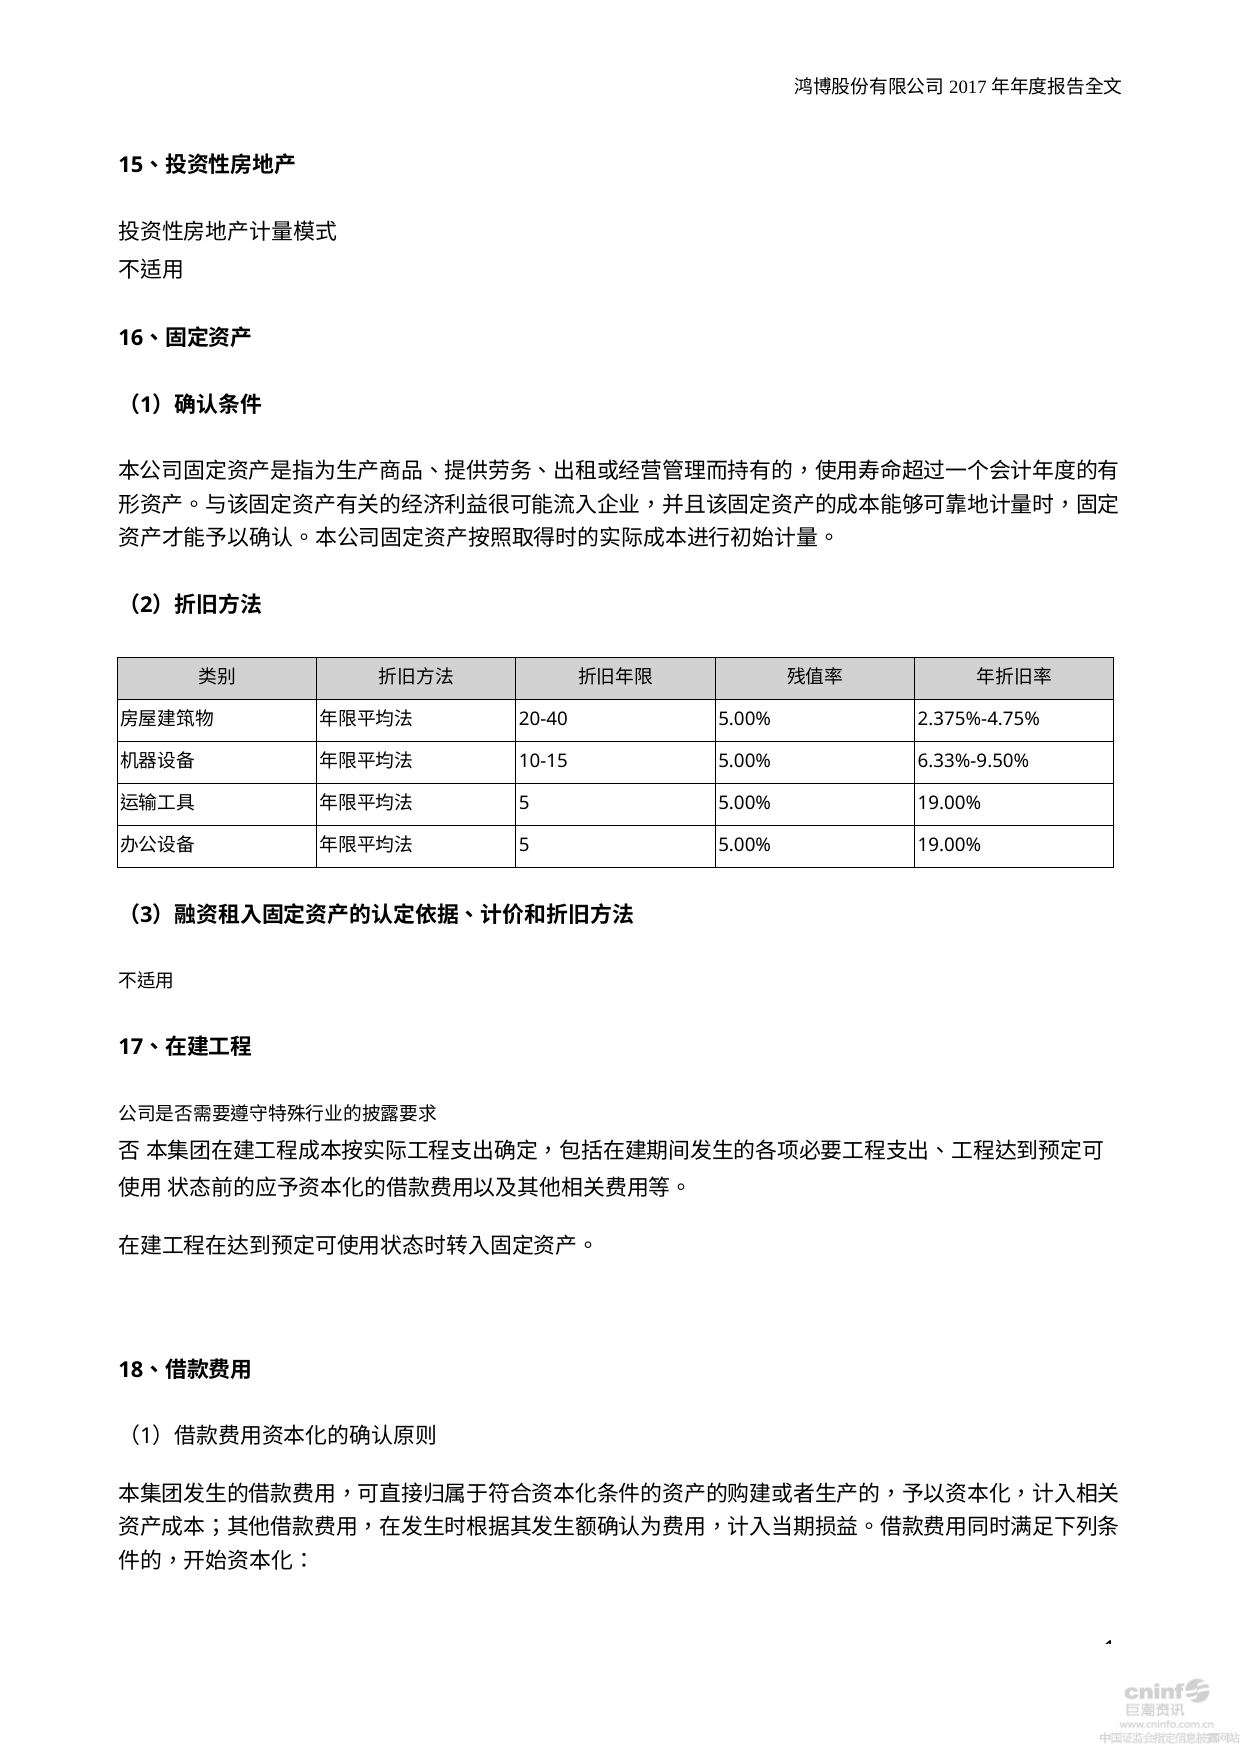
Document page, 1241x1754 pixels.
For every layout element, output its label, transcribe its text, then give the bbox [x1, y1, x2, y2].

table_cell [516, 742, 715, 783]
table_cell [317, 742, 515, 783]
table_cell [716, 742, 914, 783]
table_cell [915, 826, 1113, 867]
text 在建工程在达到预定可使用状态时转入固定资产。 [118, 1230, 1123, 1260]
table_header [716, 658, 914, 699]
text 本集团发生的借款费用，可直接归属于符合资本化条件的资产的购建或者生产的，予以资本化，计入相关 资产成本；其他借款费用，在发生时根据其发生额确认为费用，计入当期损益。借款费用同时满足下列条 件的，开始资本化： [118, 1478, 1122, 1575]
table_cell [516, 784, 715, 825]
subtitle 18、借款费用 [118, 1354, 1123, 1384]
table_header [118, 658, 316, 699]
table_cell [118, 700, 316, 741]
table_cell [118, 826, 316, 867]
text 投资性房地产计量模式 不适用 [118, 216, 339, 283]
text 公司是否需要遵守特殊行业的披露要求 [118, 1101, 1123, 1126]
text 不适用 [118, 968, 1123, 993]
subtitle （3）融资租入固定资产的认定依据、计价和折旧方法 [118, 898, 1123, 928]
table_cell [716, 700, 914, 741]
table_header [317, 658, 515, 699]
text 本公司固定资产是指为生产商品、提供劳务、出租或经营管理而持有的，使用寿命超过一个会计年度的有 形资产。与该固定资产有关的经济利益很可能流入企业，并且该固定资产的成本能够可靠地计量时，固定 资产才能予以确认。本公司固定资产按照取得时的实际成本进行初始计量。 [118, 455, 1122, 552]
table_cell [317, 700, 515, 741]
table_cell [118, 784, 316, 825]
subtitle 16、固定资产 [118, 322, 1240, 352]
text 否 本集团在建工程成本按实际工程支出确定，包括在建期间发生的各项必要工程支出、工程达到预定可使用 状态前的应予资本化的借款费用以及其他相关费用等。 [118, 1136, 1123, 1201]
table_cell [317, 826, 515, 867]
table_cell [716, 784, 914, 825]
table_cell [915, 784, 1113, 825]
subtitle 15、投资性房地产 [118, 149, 1240, 179]
picture [1099, 1673, 1241, 1754]
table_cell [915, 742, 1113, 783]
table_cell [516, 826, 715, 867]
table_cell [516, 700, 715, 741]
text （1）借款费用资本化的确认原则 [118, 1420, 1123, 1450]
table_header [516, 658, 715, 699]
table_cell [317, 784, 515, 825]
subtitle （2）折旧方法 [118, 589, 1240, 619]
subtitle 17、在建工程 [118, 1031, 1123, 1061]
subtitle （1）确认条件 [118, 388, 1240, 418]
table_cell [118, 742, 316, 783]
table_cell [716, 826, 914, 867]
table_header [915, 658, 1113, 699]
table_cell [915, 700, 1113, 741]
